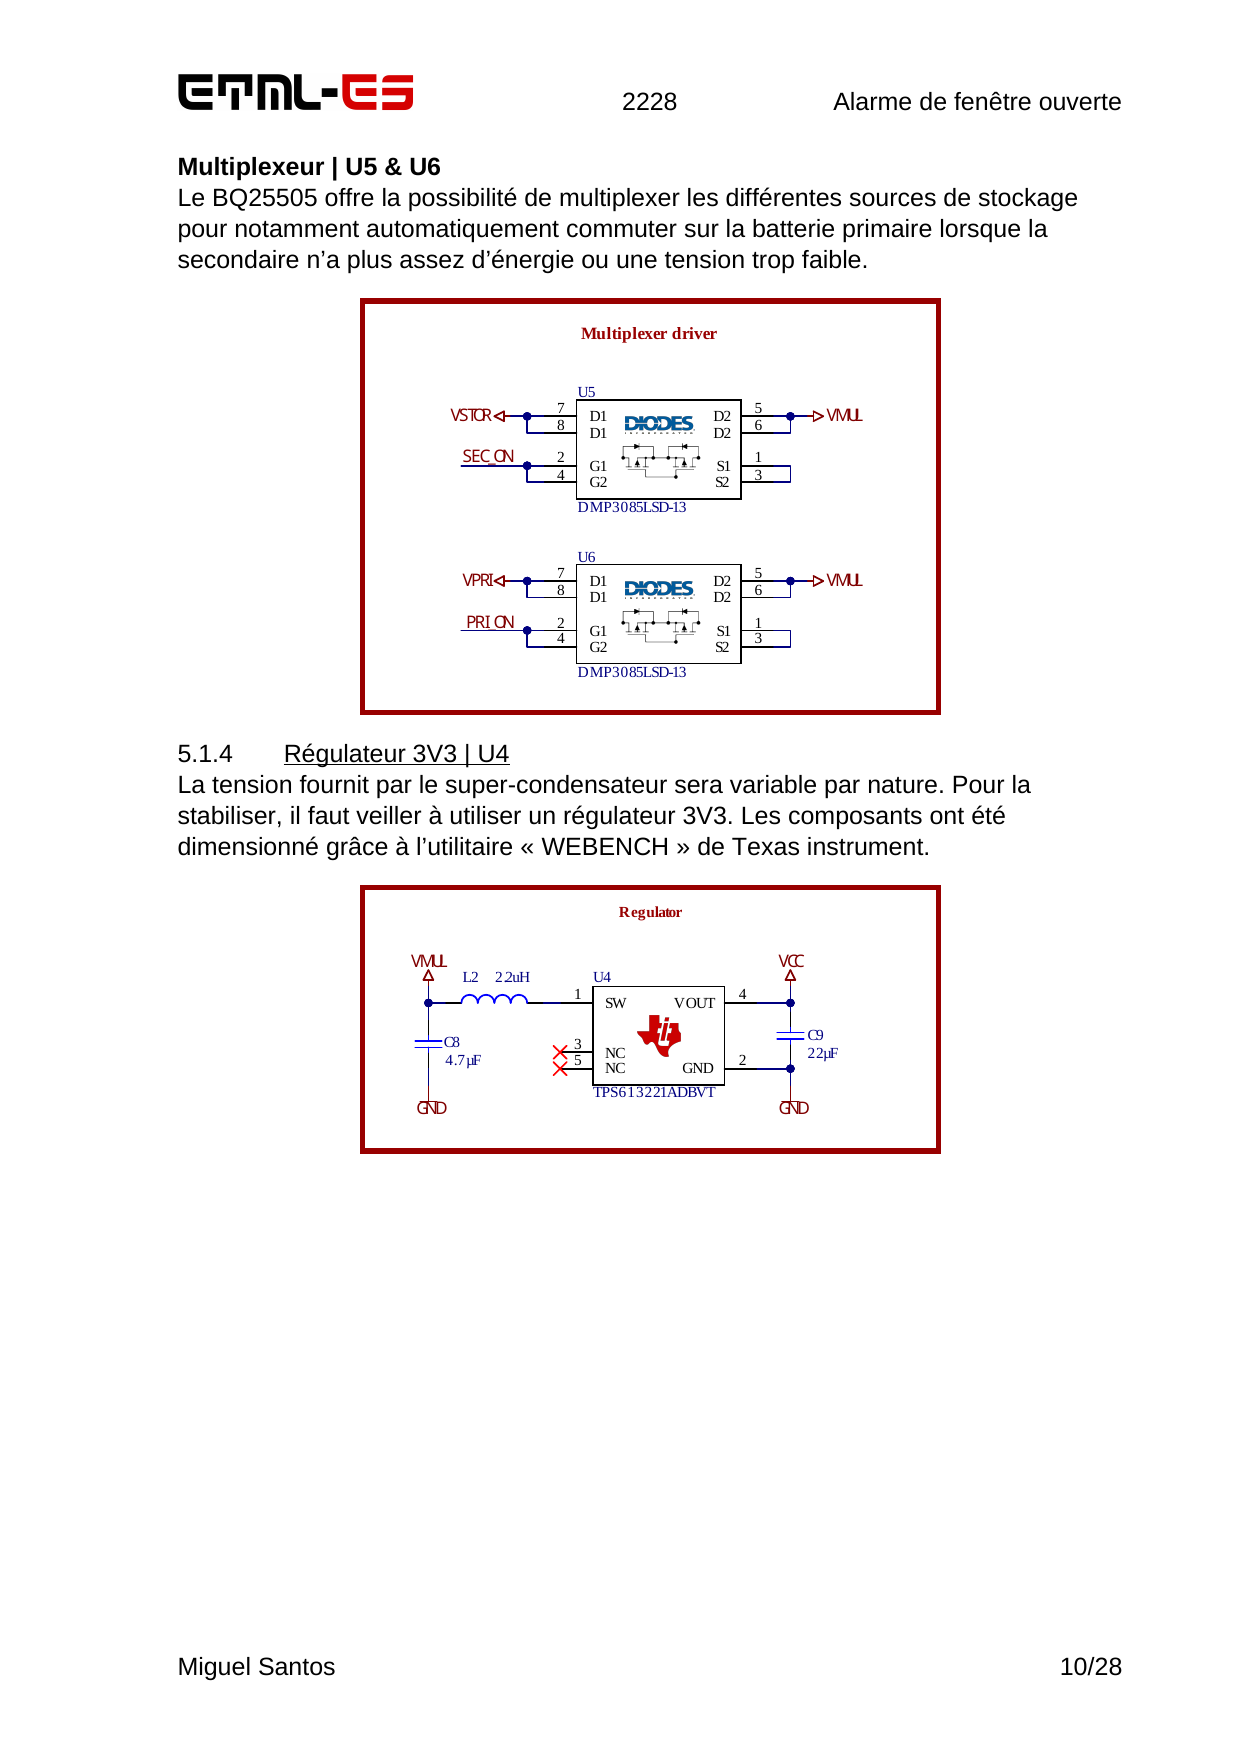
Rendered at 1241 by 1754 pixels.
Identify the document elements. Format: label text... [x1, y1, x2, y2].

subtitle Régulateur 3V3 | U4 [177, 739, 1122, 767]
text La tension fournit par le super-condensateur sera variable par nature. Pour la stabiliser, il faut veiller à utiliser un régulateur 3V3. Les composants ont été dimensionné grâce à l’utilitaire « WEBENCH » de Texas instrument. [177, 770, 1122, 861]
text Le BQ25505 offre la possibilité de multiplexer les différentes sources de stockage pour notamment automatiquement commuter sur la batterie primaire lorsque la secondaire n’a plus assez d’énergie ou une tension trop faible. [177, 183, 1122, 274]
subtitle Multiplexeur | U5 & U6 [177, 152, 1122, 181]
picture [177, 73, 414, 111]
